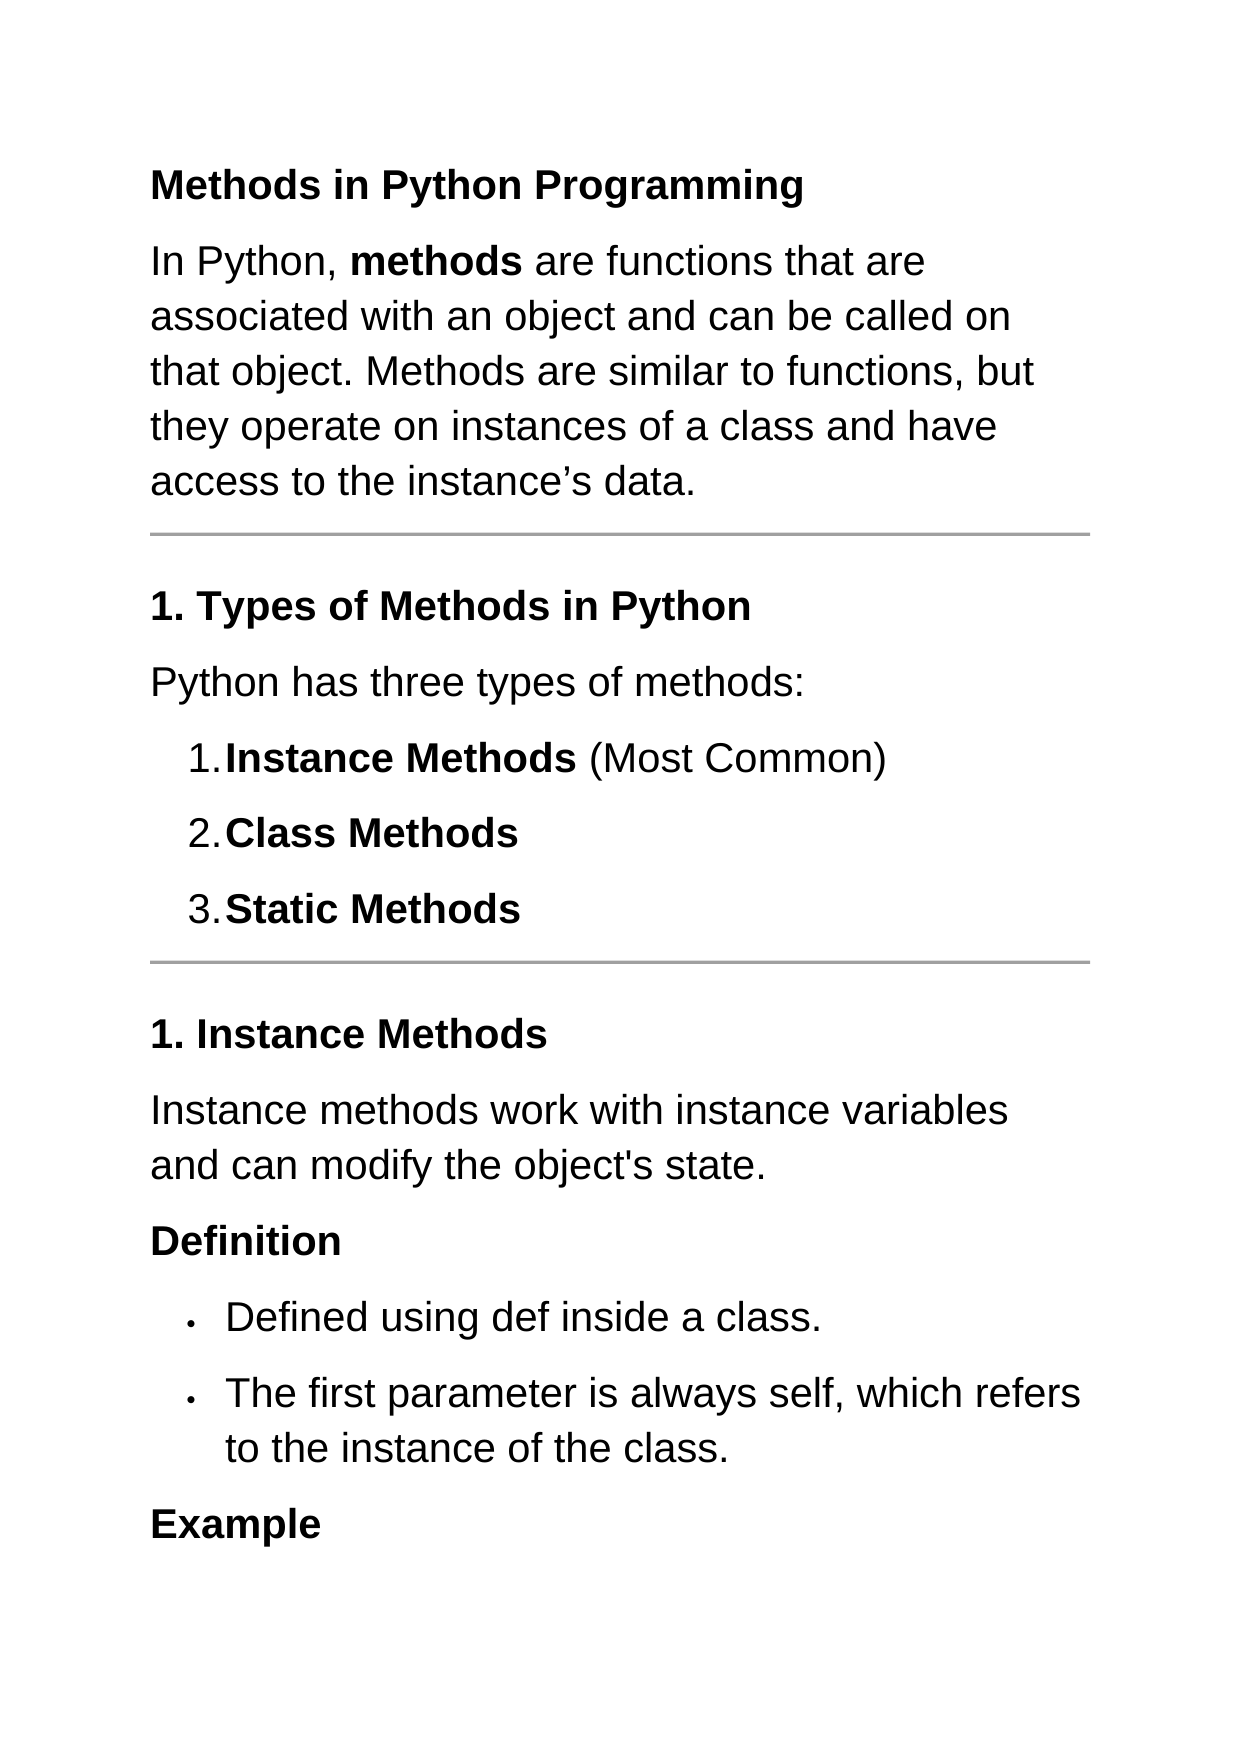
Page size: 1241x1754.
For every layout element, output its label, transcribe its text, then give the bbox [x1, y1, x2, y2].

text Instance methods work with instance variables and can modify the object's state. [150, 1085, 1090, 1188]
list Static Methods [187, 885, 1090, 933]
text Definition [150, 1216, 1090, 1264]
text Python has three types of methods: [150, 657, 1090, 705]
list Instance Methods (Most Common) [187, 733, 1090, 781]
text Example [150, 1499, 1090, 1547]
text Methods in Python Programming [150, 160, 1090, 208]
list Defined using def inside a class. [187, 1292, 1090, 1340]
text 1. Types of Methods in Python [150, 581, 1090, 629]
list Class Methods [187, 809, 1090, 857]
text 1. Instance Methods [150, 1009, 1090, 1057]
text In Python, methods are functions that are associated with an object and can be called on that object. Methods are similar to functions, but they operate on instances of a class and have access to the instance’s data. [150, 236, 1090, 505]
list The first parameter is always self, which refers to the instance of the class. [187, 1368, 1090, 1471]
